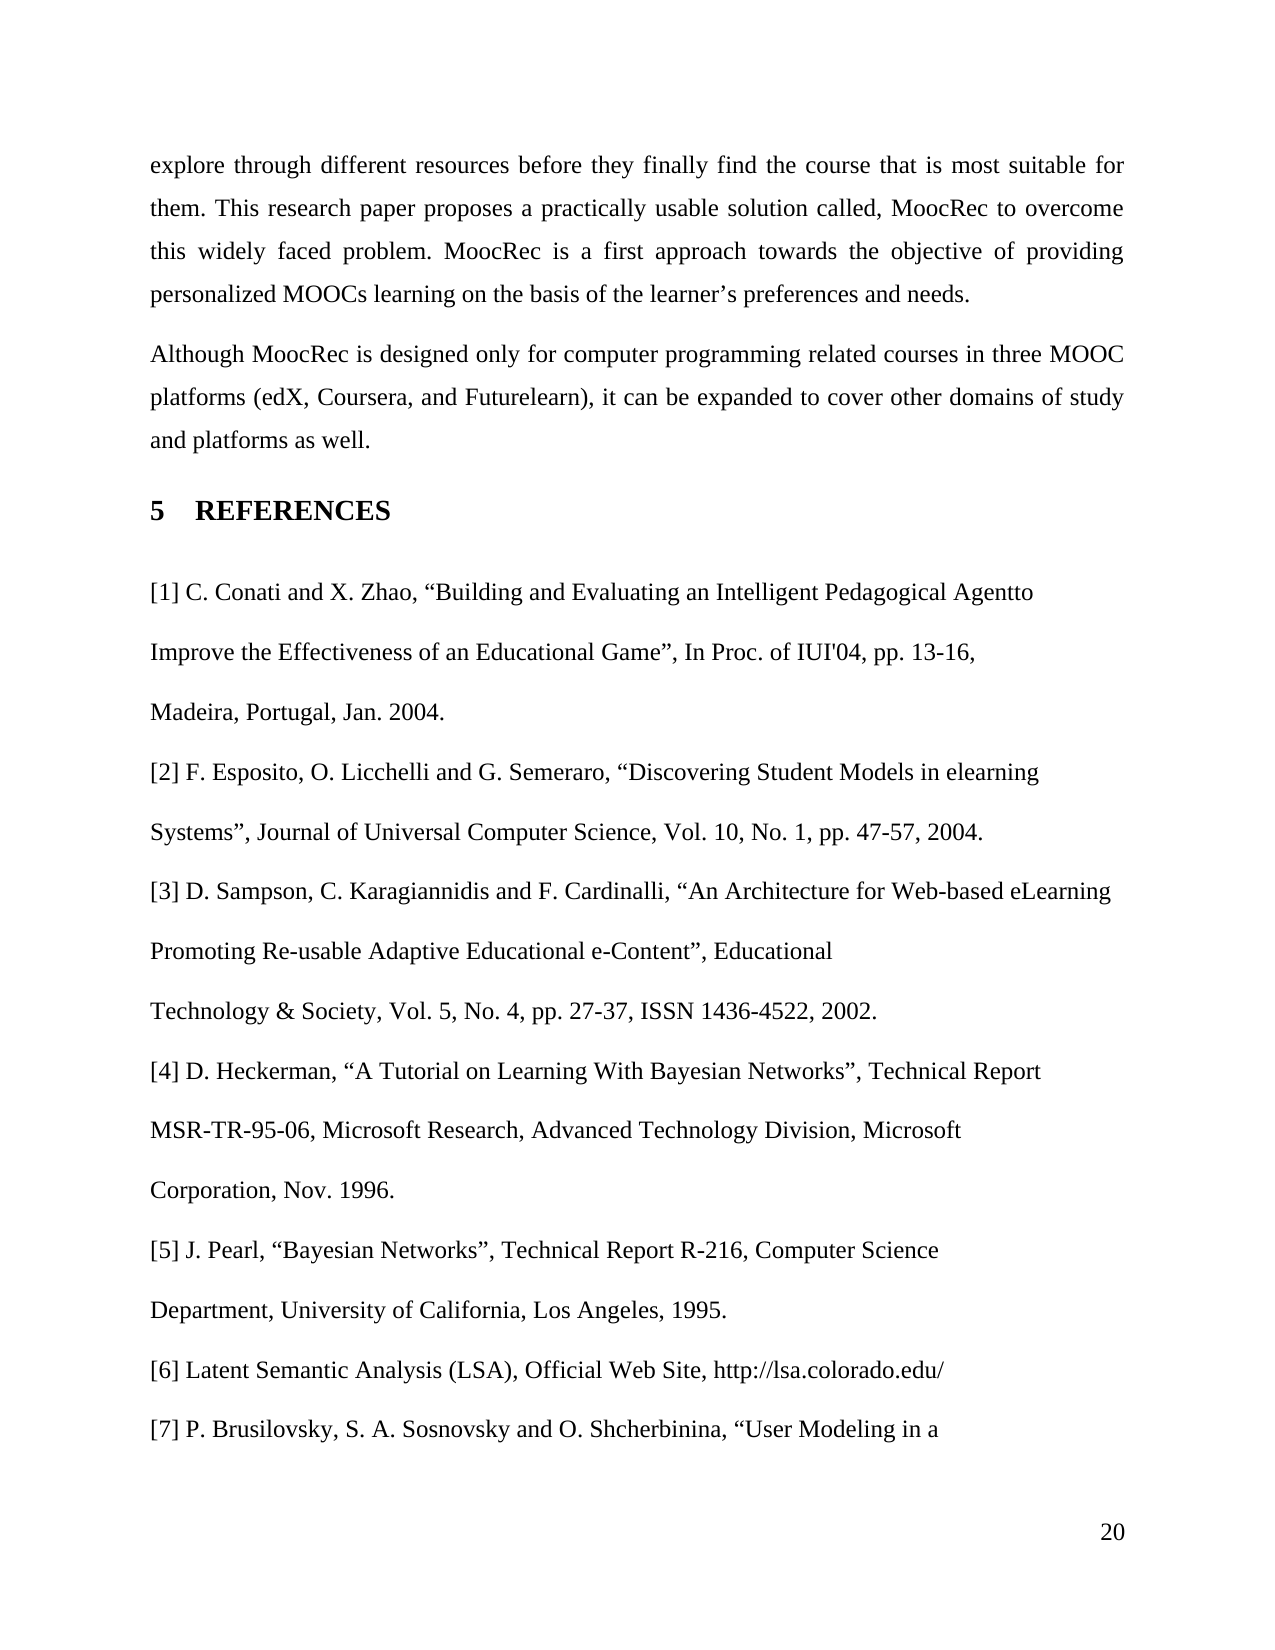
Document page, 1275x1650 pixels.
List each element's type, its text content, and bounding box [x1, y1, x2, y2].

text Improve the Effectiveness of an Educational Game”, In Proc. of IUI'04, pp. 13-16, [150, 637, 1125, 666]
text MSR-TR-95-06, Microsoft Research, Advanced Technology Division, Microsoft [150, 1116, 1125, 1144]
text [7] P. Brusilovsky, S. A. Sosnovsky and O. Shcherbinina, “User Modeling in a [150, 1414, 1125, 1443]
text Department, University of California, Los Angeles, 1995. [150, 1295, 1125, 1324]
text Corporation, Nov. 1996. [150, 1175, 1125, 1204]
text [6] Latent Semantic Analysis (LSA), Official Web Site, http://lsa.colorado.edu/ [150, 1355, 1125, 1383]
text Systems”, Journal of Universal Computer Science, Vol. 10, No. 1, pp. 47-57, 2004. [150, 817, 1125, 845]
text [3] D. Sampson, C. Karagiannidis and F. Cardinalli, “An Architecture for Web-based eLearning [150, 876, 1125, 905]
text [5] J. Pearl, “Bayesian Networks”, Technical Report R-216, Computer Science [150, 1235, 1125, 1264]
text [1] C. Conati and X. Zhao, “Building and Evaluating an Intelligent Pedagogical Agentto [150, 577, 1125, 606]
subtitle References [150, 493, 1125, 527]
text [150, 150, 1125, 308]
text Madeira, Portugal, Jan. 2004. [150, 697, 1125, 726]
text [2] F. Esposito, O. Licchelli and G. Semeraro, “Discovering Student Models in elearning [150, 757, 1125, 786]
text [4] D. Heckerman, “A Tutorial on Learning With Bayesian Networks”, Technical Report [150, 1056, 1125, 1084]
text Promoting Re-usable Adaptive Educational e-Content”, Educational [150, 936, 1125, 965]
text Although MoocRec is designed only for computer programming related courses in three MOOC platforms (edX, Coursera, and Futurelearn), it can be expanded to cover other domains of study and platforms as well. [150, 339, 1125, 454]
text Technology & Society, Vol. 5, No. 4, pp. 27-37, ISSN 1436-4522, 2002. [150, 996, 1125, 1025]
